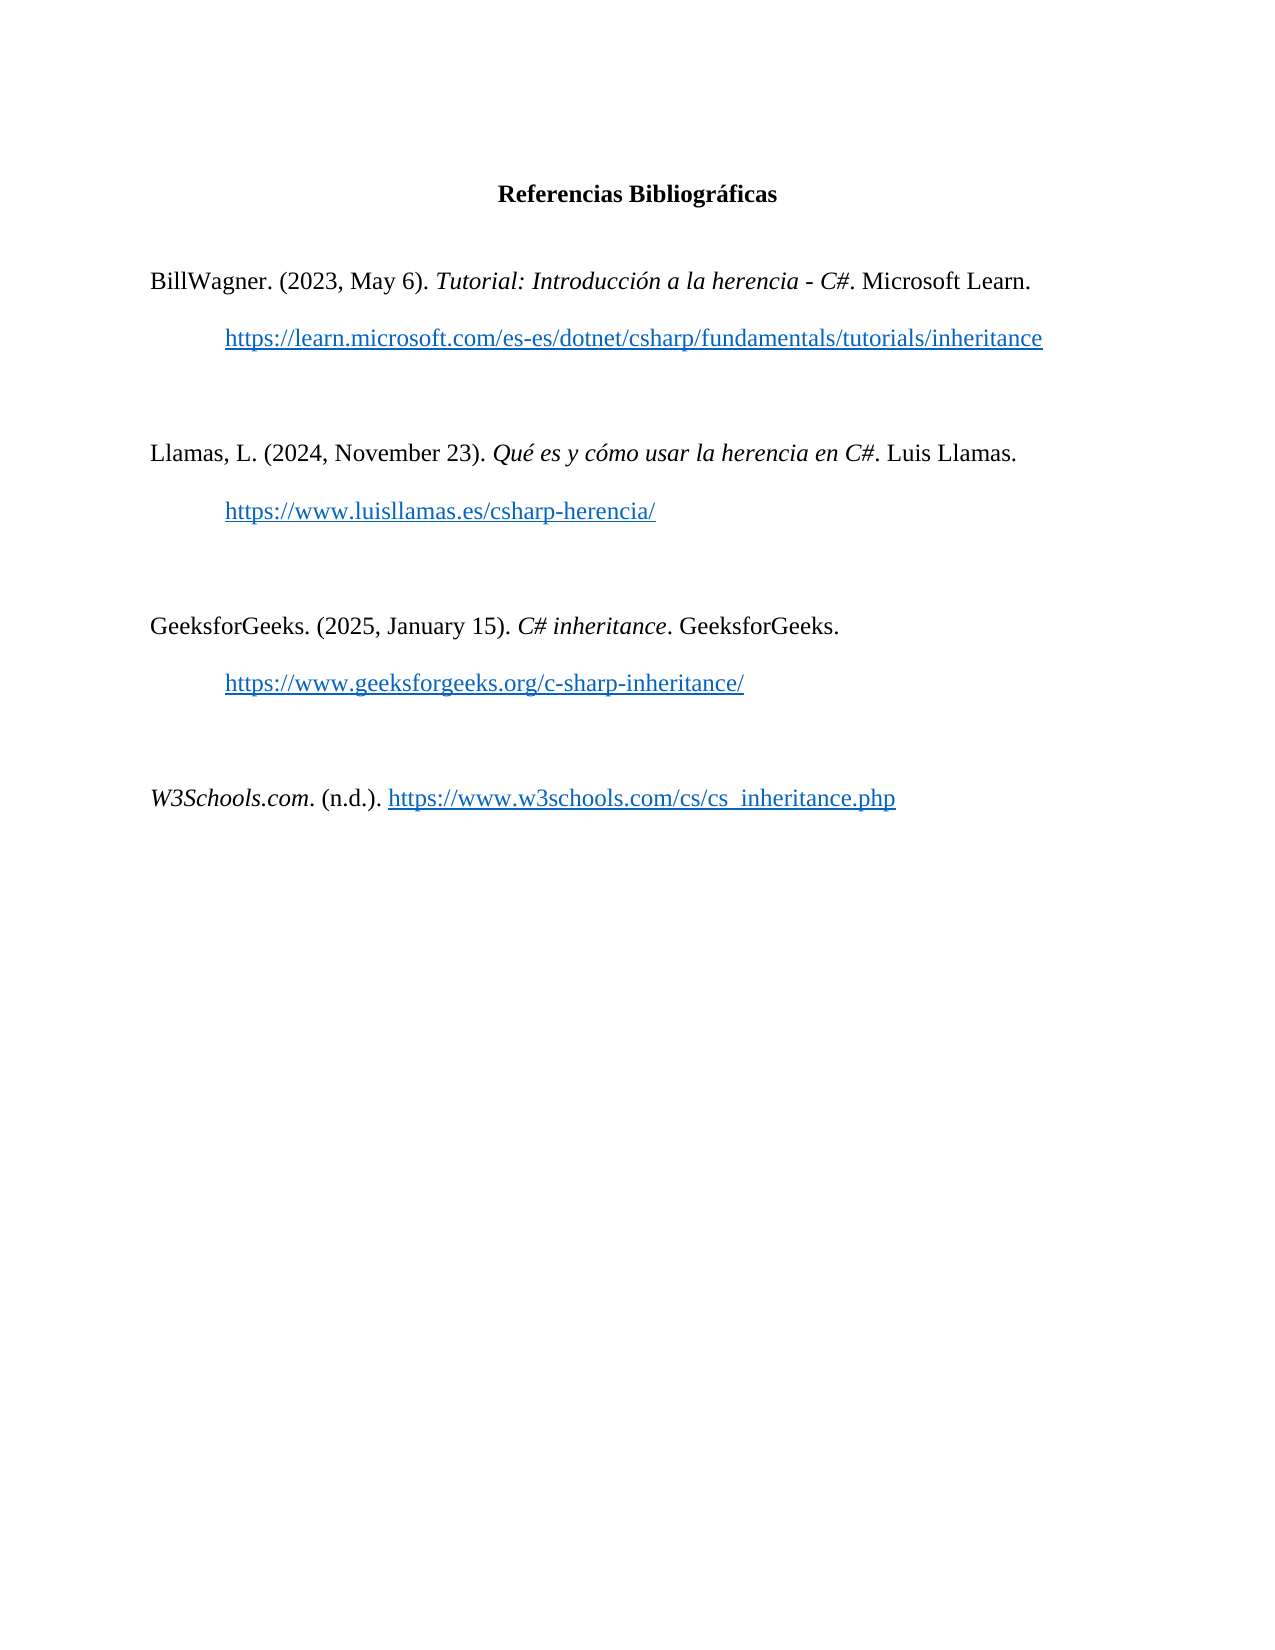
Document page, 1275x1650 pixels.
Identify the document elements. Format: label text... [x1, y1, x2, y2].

text Referencias Bibliográficas [150, 179, 1125, 208]
text BillWagner. (2023, May 6). Tutorial: Introducción a la herencia - C#. Microsoft Learn. https://learn.microsoft.com/es-es/dotnet/csharp/fundamentals/tutorials/inheritance [150, 266, 1125, 352]
text Llamas, L. (2024, November 23). Qué es y cómo usar la herencia en C#. Luis Llamas. https://www.luisllamas.es/csharp-herencia/ [150, 438, 1125, 524]
text GeeksforGeeks. (2025, January 15). C# inheritance. GeeksforGeeks. https://www.geeksforgeeks.org/c-sharp-inheritance/ [150, 611, 1125, 697]
text W3Schools.com. (n.d.). https://www.w3schools.com/cs/cs_inheritance.php [150, 783, 1125, 812]
